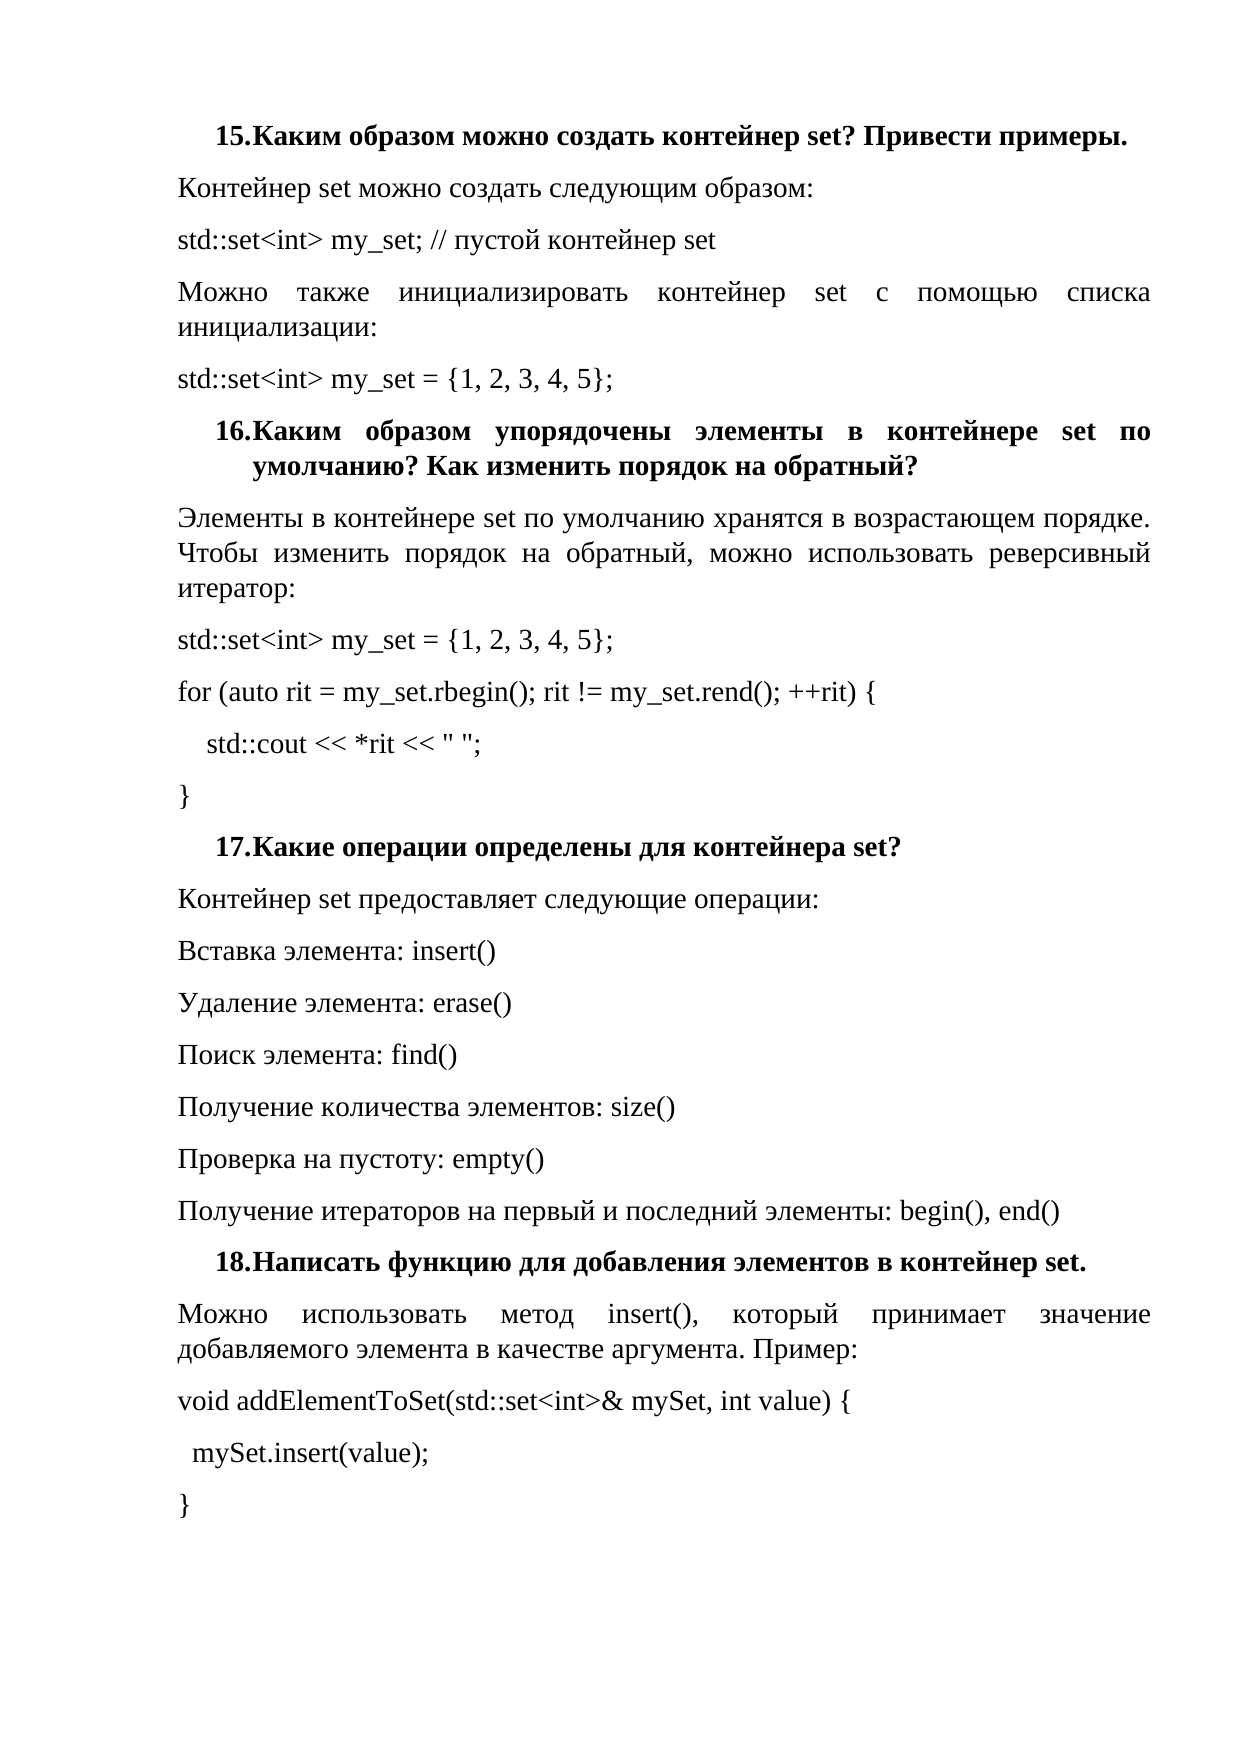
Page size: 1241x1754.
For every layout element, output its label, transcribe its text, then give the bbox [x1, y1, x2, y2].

text std::cout << *rit << " "; [177, 726, 1152, 759]
text mySet.insert(value); [177, 1435, 1152, 1469]
list Каким образом можно создать контейнер set? Привести примеры. [215, 118, 1152, 152]
text Контейнер set предоставляет следующие операции: [177, 881, 1152, 915]
text Получение итераторов на первый и последний элементы: begin(), end() [177, 1193, 1152, 1226]
text } [177, 778, 1152, 811]
list Какие операции определены для контейнера set? [215, 829, 1152, 863]
text Можно также инициализировать контейнер set с помощью списка инициализации: [177, 274, 1152, 342]
text Получение количества элементов: size() [177, 1089, 1152, 1122]
text Можно использовать метод insert(), который принимает значение добавляемого элемента в качестве аргумента. Пример: [177, 1296, 1152, 1365]
text } [177, 1487, 1152, 1521]
text Вставка элемента: insert() [177, 933, 1152, 967]
text std::set<int> my_set = {1, 2, 3, 4, 5}; [177, 361, 1152, 394]
list Каким образом упорядочены элементы в контейнере set по умолчанию? Как изменить порядок на обратный? [215, 413, 1152, 481]
text Контейнер set можно создать следующим образом: [177, 170, 1152, 203]
text for (auto rit = my_set.rbegin(); rit != my_set.rend(); ++rit) { [177, 674, 1152, 707]
text Проверка на пустоту: empty() [177, 1141, 1152, 1174]
text void addElementToSet(std::set<int>& mySet, int value) { [177, 1383, 1152, 1417]
text Элементы в контейнере set по умолчанию хранятся в возрастающем порядке. Чтобы изменить порядок на обратный, можно использовать реверсивный итератор: [177, 500, 1152, 604]
text Удаление элемента: erase() [177, 985, 1152, 1019]
list Написать функцию для добавления элементов в контейнер set. [215, 1244, 1152, 1278]
text std::set<int> my_set = {1, 2, 3, 4, 5}; [177, 622, 1152, 656]
text std::set<int> my_set; // пустой контейнер set [177, 222, 1152, 255]
text Поиск элемента: find() [177, 1037, 1152, 1071]
